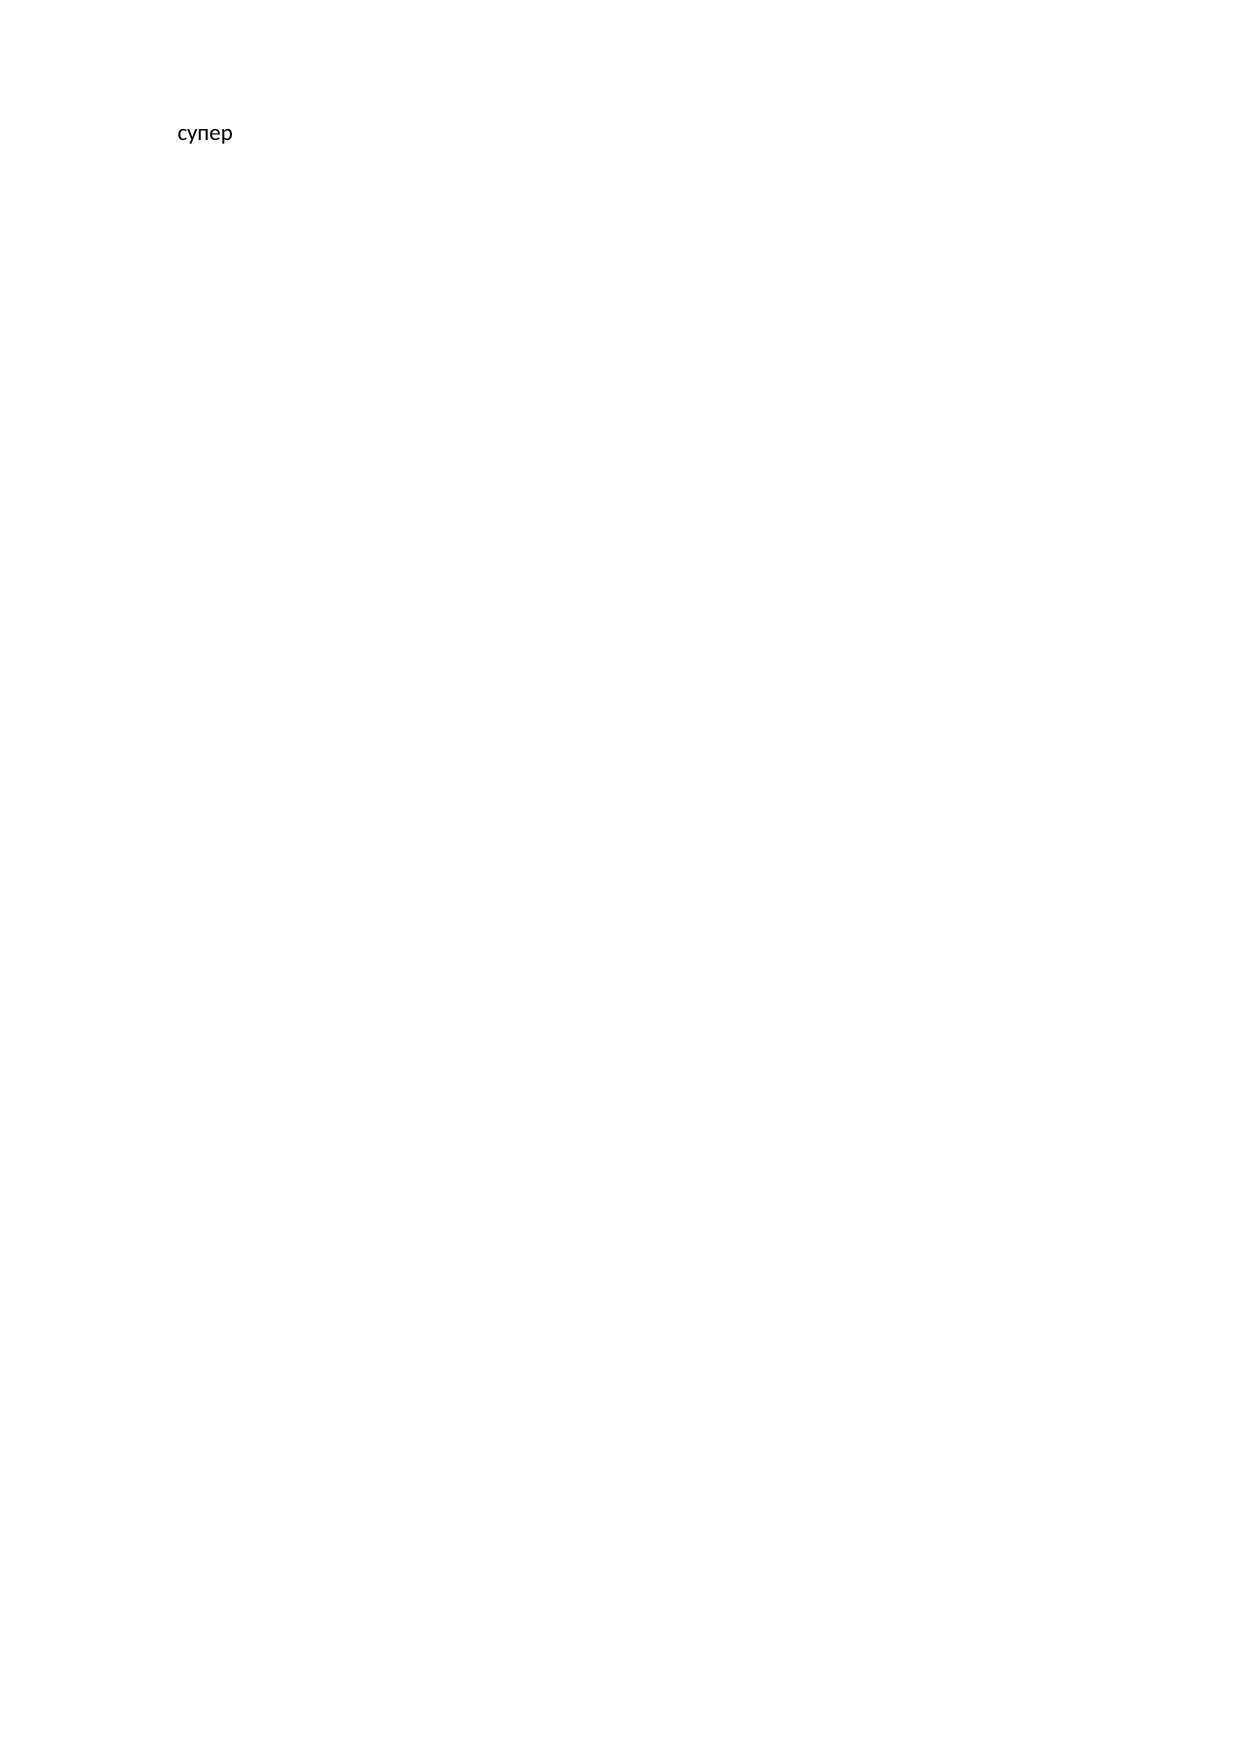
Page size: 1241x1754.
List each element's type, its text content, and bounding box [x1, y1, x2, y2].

text супер [177, 118, 1152, 146]
